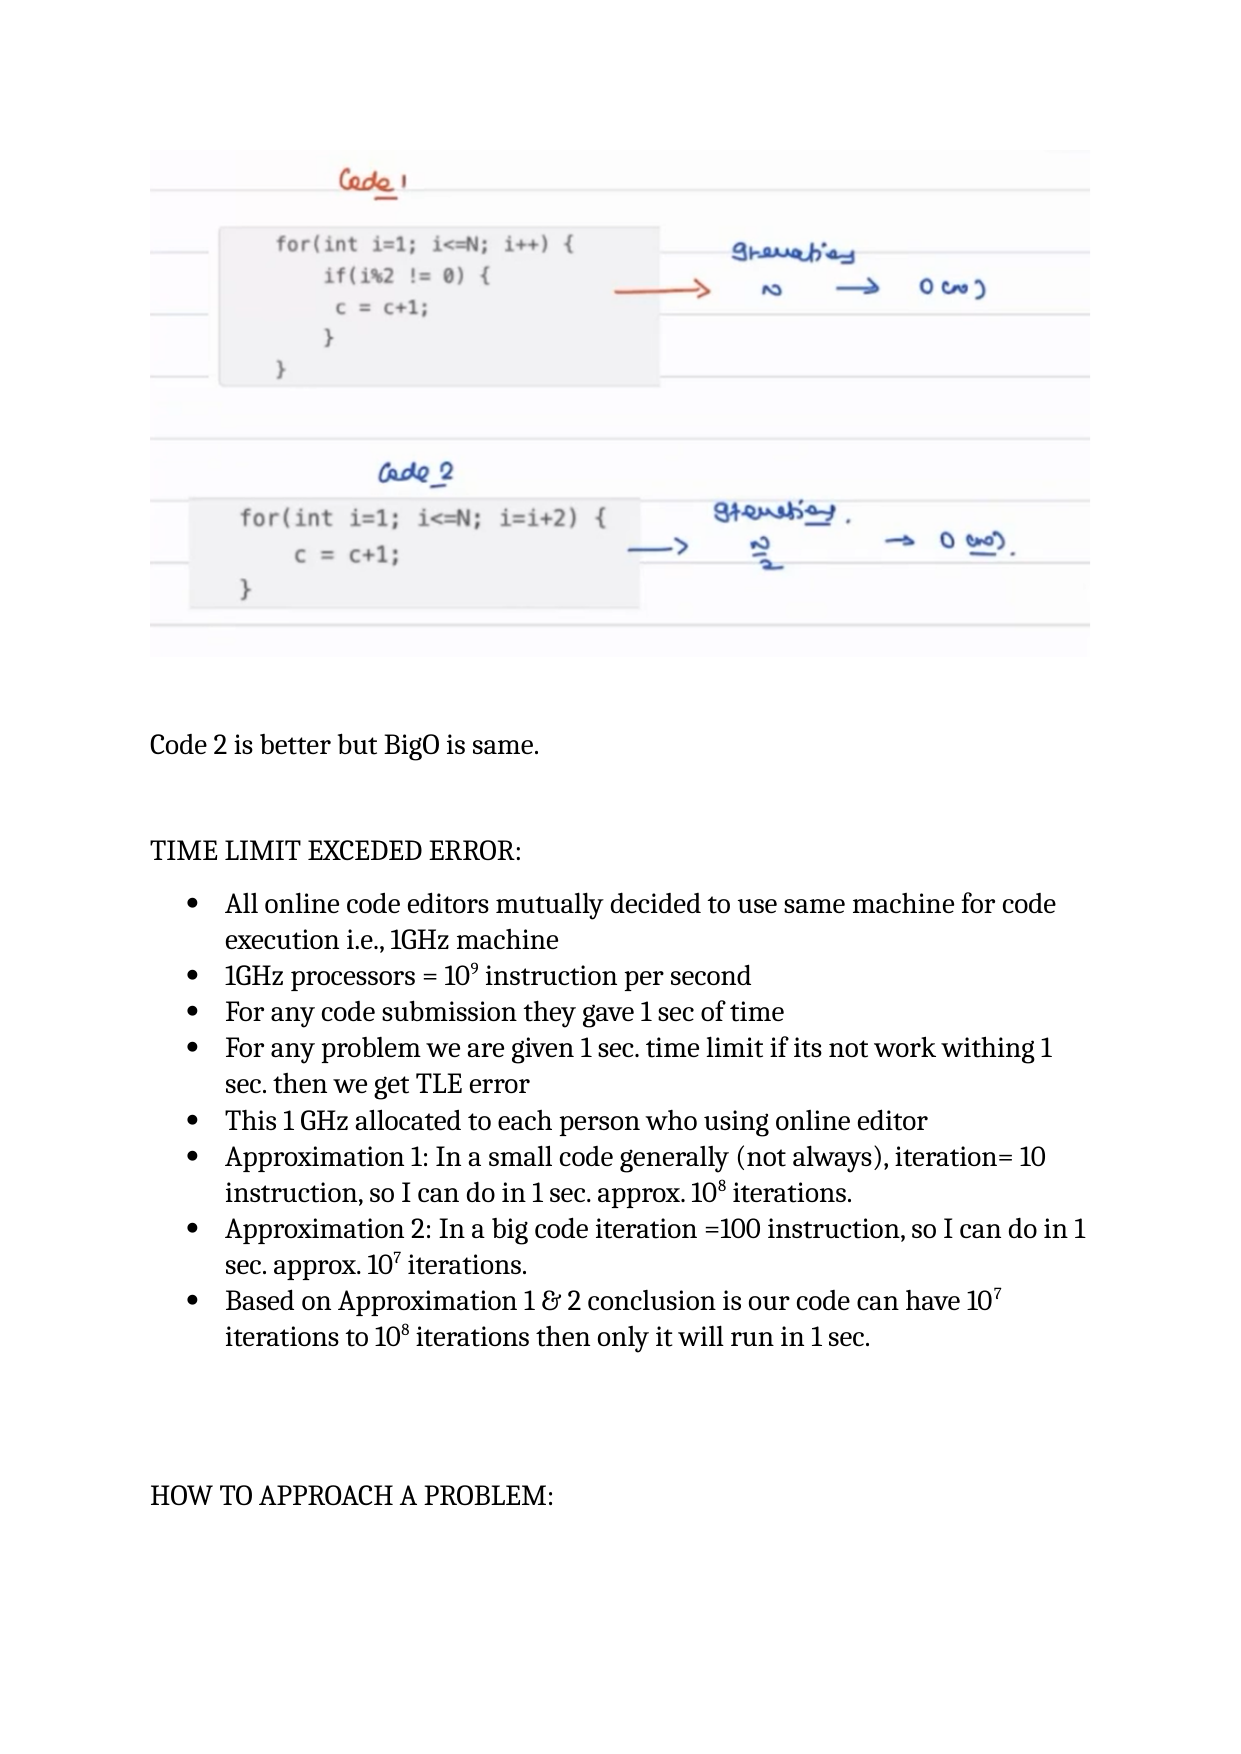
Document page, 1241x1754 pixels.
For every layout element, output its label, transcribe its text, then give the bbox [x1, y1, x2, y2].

list Based on Approximation 1 & 2 conclusion is our code can have 107 iterations to 108 iterations then only it will run in 1 sec. [187, 1284, 1090, 1354]
list 1GHz processors = 109 instruction per second [187, 959, 1090, 993]
text Code 2 is better but BigO is same. [150, 728, 1090, 762]
picture [150, 150, 1091, 657]
list All online code editors mutually decided to use same machine for code execution i.e., 1GHz machine [187, 887, 1090, 957]
list Approximation 1: In a small code generally (not always), iteration= 10 instruction, so I can do in 1 sec. approx. 108 iterations. [187, 1140, 1090, 1209]
list This 1 GHz allocated to each person who using online editor [187, 1104, 1090, 1137]
list For any code submission they gave 1 sec of time [187, 995, 1090, 1029]
text HOW TO APPROACH A PROBLEM: [150, 1479, 1090, 1513]
list Approximation 2: In a big code iteration =100 instruction, so I can do in 1 sec. approx. 107 iterations. [187, 1212, 1090, 1282]
text TIME LIMIT EXCEDED ERROR: [150, 834, 1090, 868]
list For any problem we are given 1 sec. time limit if its not work withing 1 sec. then we get TLE error [187, 1031, 1090, 1101]
